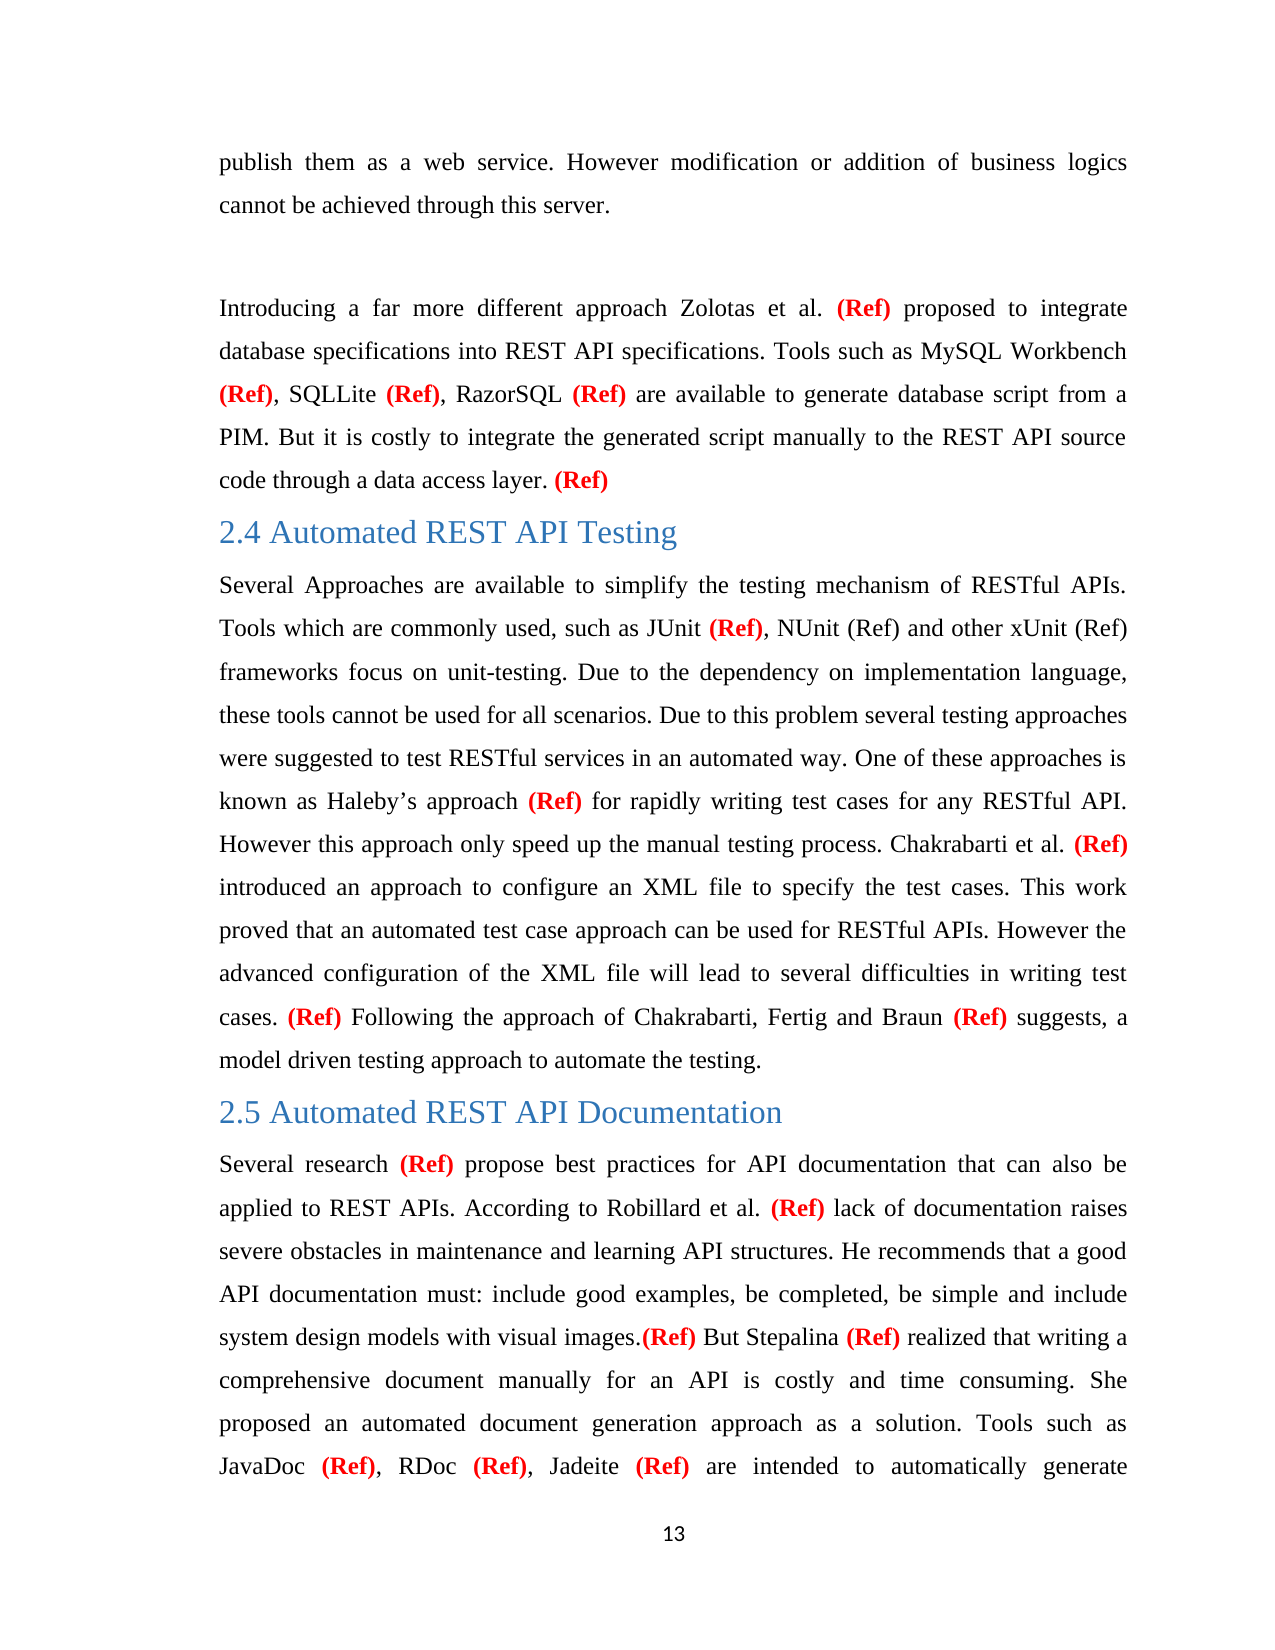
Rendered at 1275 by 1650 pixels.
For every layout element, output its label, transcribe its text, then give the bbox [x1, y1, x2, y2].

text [219, 147, 1128, 219]
text Introducing a far more different approach Zolotas et al. (Ref) proposed to integrate database specifications into REST API specifications. Tools such as MySQL Workbench (Ref), SQLLite (Ref), RazorSQL (Ref) are available to generate database script from a PIM. But it is costly to integrate the generated script manually to the REST API source code through a data access layer. (Ref) [219, 293, 1128, 494]
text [219, 1149, 1128, 1480]
subtitle 2.5 Automated REST API Documentation [219, 1092, 1128, 1130]
text Several Approaches are available to simplify the testing mechanism of RESTful APIs. Tools which are commonly used, such as JUnit (Ref), NUnit (Ref) and other xUnit (Ref) frameworks focus on unit-testing. Due to the dependency on implementation language, these tools cannot be used for all scenarios. Due to this problem several testing approaches were suggested to test RESTful services in an automated way. One of these approaches is known as Haleby’s approach (Ref) for rapidly writing test cases for any RESTful API. However this approach only speed up the manual testing process. Chakrabarti et al. (Ref) introduced an approach to configure an XML file to specify the test cases. This work proved that an automated test case approach can be used for RESTful APIs. However the advanced configuration of the XML file will lead to several difficulties in writing test cases. (Ref) Following the approach of Chakrabarti, Fertig and Braun (Ref) suggests, a model driven testing approach to automate the testing. [219, 570, 1128, 1073]
subtitle 2.4 Automated REST API Testing [219, 513, 1128, 551]
